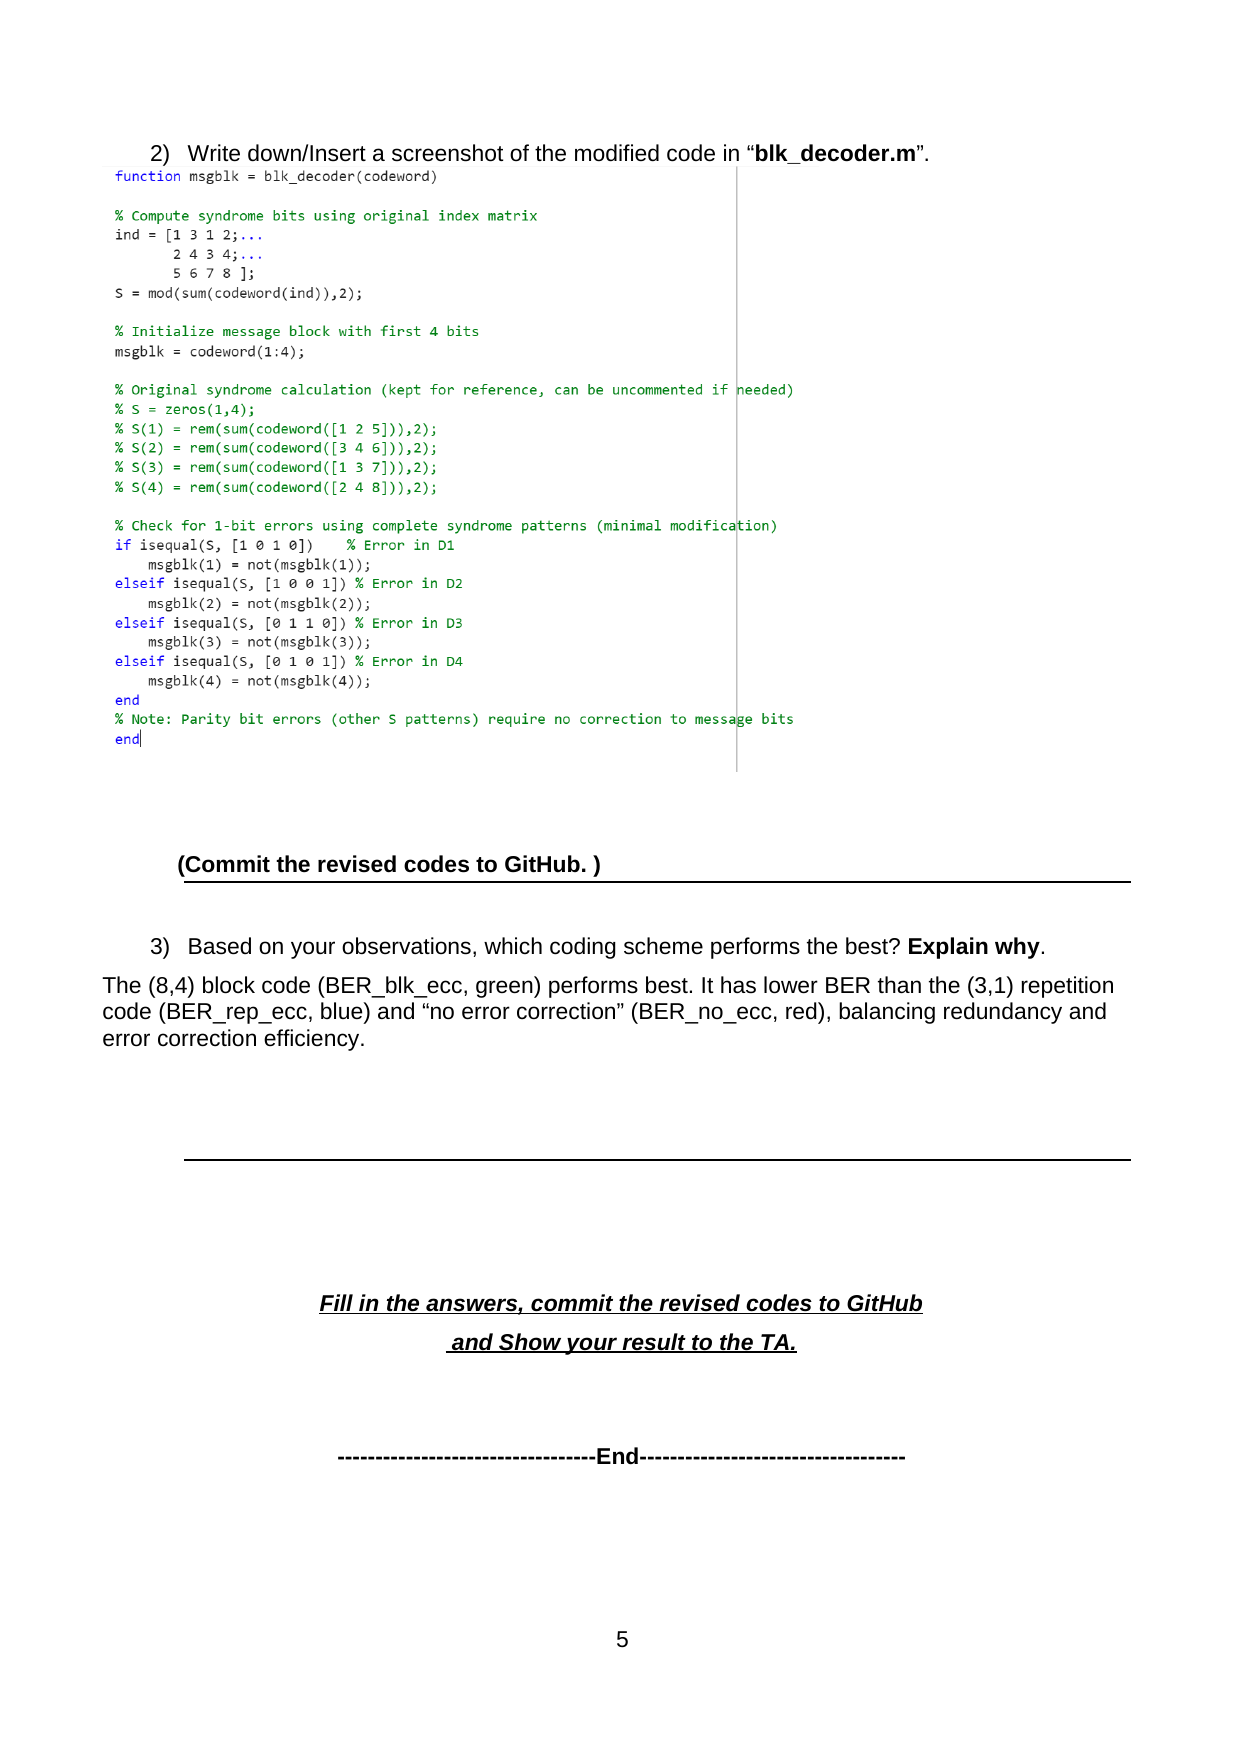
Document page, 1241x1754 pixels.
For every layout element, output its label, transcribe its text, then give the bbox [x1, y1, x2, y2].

picture [102, 166, 820, 772]
list Write down/Insert a screenshot of the modified code in “blk_decoder.m”. [150, 139, 1142, 166]
text and Show your result to the TA. [102, 1328, 1142, 1355]
text ----------------------------------End----------------------------------- [102, 1443, 1142, 1469]
text (Commit the revised codes to GitHub. ) [102, 851, 1142, 877]
text Fill in the answers, commit the revised codes to GitHub [102, 1290, 1142, 1316]
text The (8,4) block code (BER_blk_ecc, green) performs best. It has lower BER than the (3,1) repetition code (BER_rep_ecc, blue) and “no error correction” (BER_no_ecc, red), balancing redundancy and error correction efficiency. [102, 972, 1142, 1051]
list Based on your observations, which coding scheme performs the best? Explain why. [150, 933, 1142, 959]
